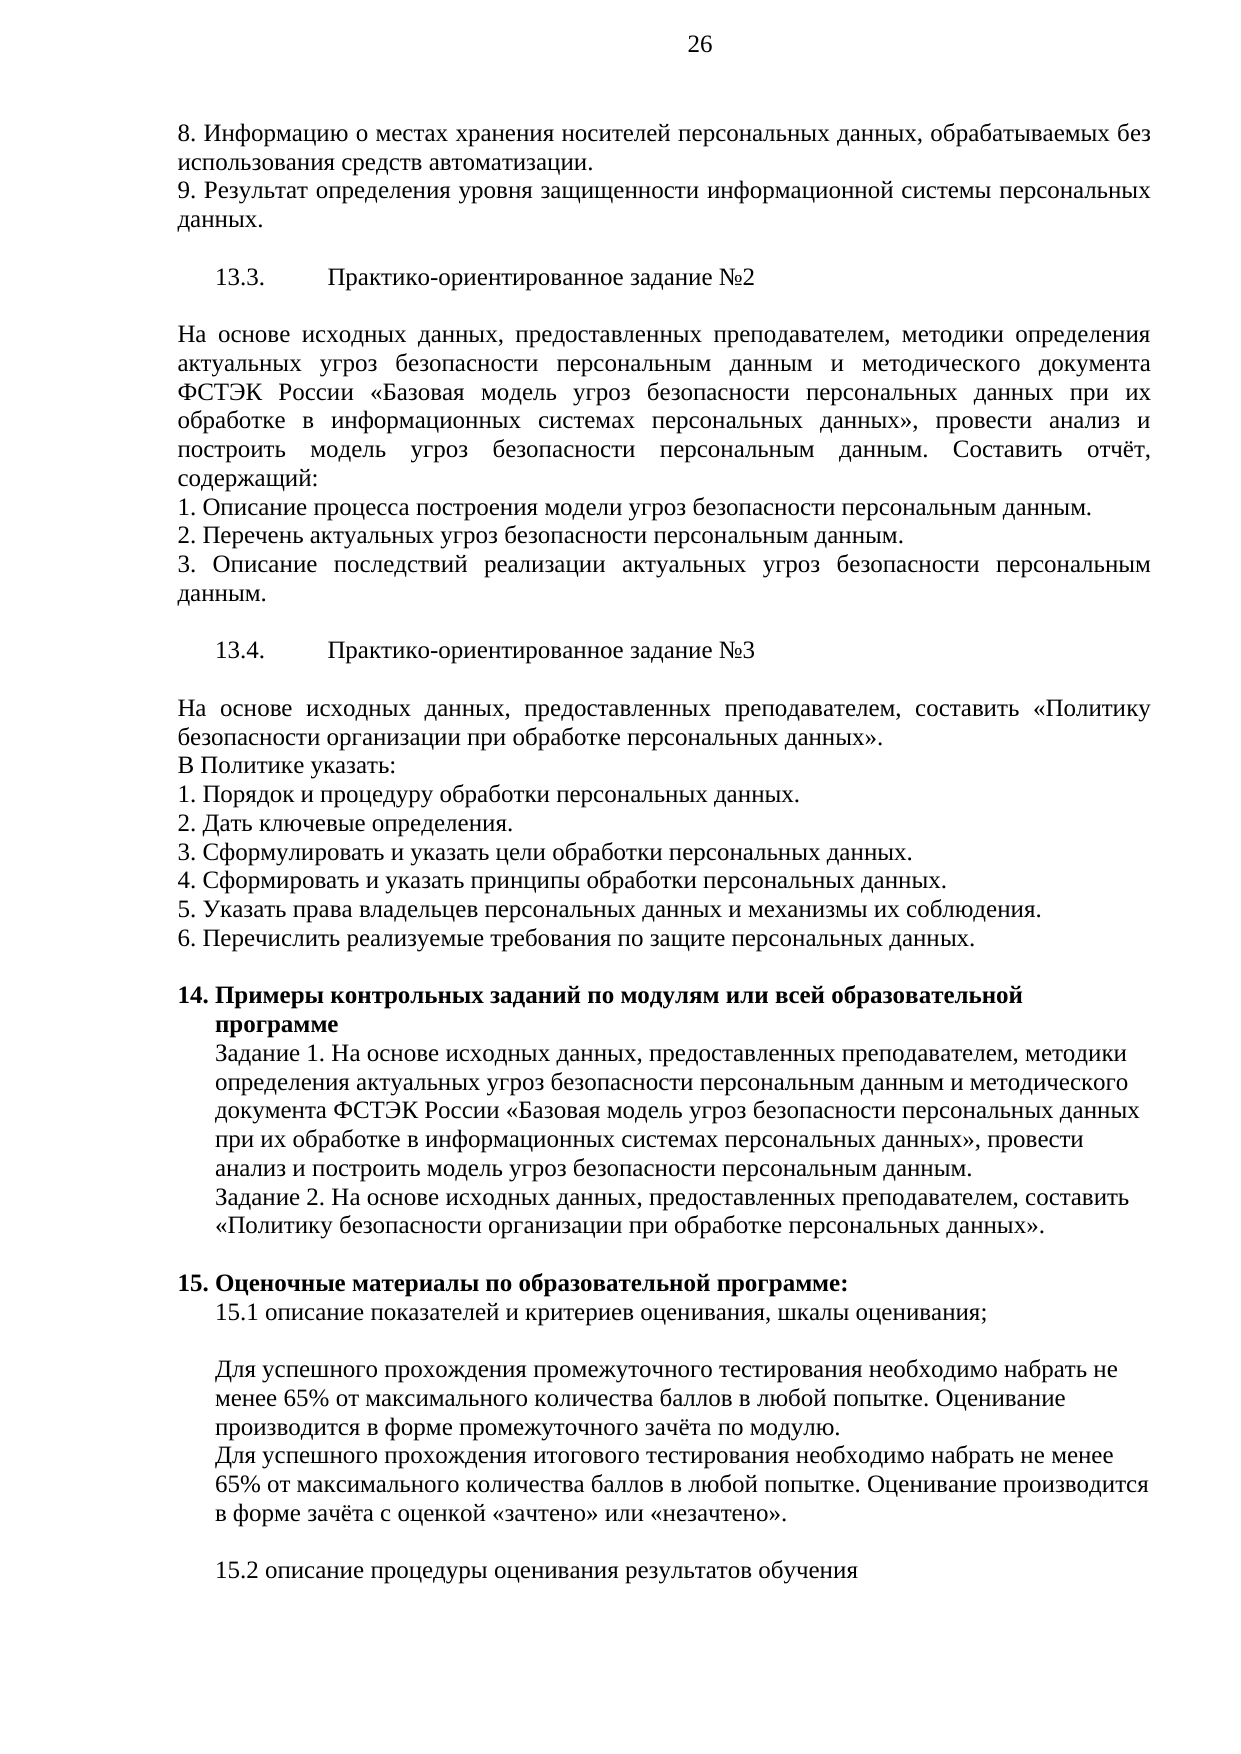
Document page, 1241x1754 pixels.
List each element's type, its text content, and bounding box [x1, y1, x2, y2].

text Для успешного прохождения итогового тестирования необходимо набрать не менее 65% от максимального количества баллов в любой попытке. Оценивание производится в форме зачёта с оценкой «зачтено» или «незачтено». [215, 1441, 1152, 1527]
text В Политике указать: [177, 751, 1152, 779]
list Примеры контрольных заданий по модулям или всей образовательной программе [177, 981, 1152, 1038]
text 15.1 описание показателей и критериев оценивания, шкалы оценивания; [215, 1297, 1152, 1326]
text 2. Дать ключевые определения. [177, 808, 1152, 837]
text 5. Указать права владельцев персональных данных и механизмы их соблюдения. [177, 894, 1152, 923]
text 8. Информацию о местах хранения носителей персональных данных, обрабатываемых без использования средств автоматизации. [177, 118, 1152, 176]
text 2. Перечень актуальных угроз безопасности персональным данным. [177, 521, 1152, 549]
text 3. Описание последствий реализации актуальных угроз безопасности персональным данным. [177, 549, 1152, 607]
list Практико-ориентированное задание №2 [215, 262, 1152, 291]
text Задание 1. На основе исходных данных, предоставленных преподавателем, методики определения актуальных угроз безопасности персональным данным и методического документа ФСТЭК России «Базовая модель угроз безопасности персональных данных при их обработке в информационных системах персональных данных», провести анализ и построить модель угроз безопасности персональным данным. [215, 1038, 1152, 1182]
list Оценочные материалы по образовательной программе: [177, 1268, 1152, 1297]
text 1. Описание процесса построения модели угроз безопасности персональным данным. [177, 492, 1152, 521]
text Задание 2. На основе исходных данных, предоставленных преподавателем, составить «Политику безопасности организации при обработке персональных данных». [215, 1182, 1152, 1239]
text На основе исходных данных, предоставленных преподавателем, составить «Политику безопасности организации при обработке персональных данных». [177, 693, 1152, 751]
list Практико-ориентированное задание №3 [215, 636, 1152, 664]
text 1. Порядок и процедуру обработки персональных данных. [177, 779, 1152, 808]
text На основе исходных данных, предоставленных преподавателем, методики определения актуальных угроз безопасности персональным данным и методического документа ФСТЭК России «Базовая модель угроз безопасности персональных данных при их обработке в информационных системах персональных данных», провести анализ и построить модель угроз безопасности персональным данным. Составить отчёт, содержащий: [177, 319, 1152, 492]
text 4. Сформировать и указать принципы обработки персональных данных. [177, 866, 1152, 894]
text Для успешного прохождения промежуточного тестирования необходимо набрать не менее 65% от максимального количества баллов в любой попытке. Оценивание производится в форме промежуточного зачёта по модулю. [215, 1354, 1152, 1441]
text 6. Перечислить реализуемые требования по защите персональных данных. [177, 923, 1152, 952]
text 3. Сформулировать и указать цели обработки персональных данных. [177, 837, 1152, 866]
text 15.2 описание процедуры оценивания результатов обучения [215, 1556, 1152, 1584]
text 9. Результат определения уровня защищенности информационной системы персональных данных. [177, 176, 1152, 233]
